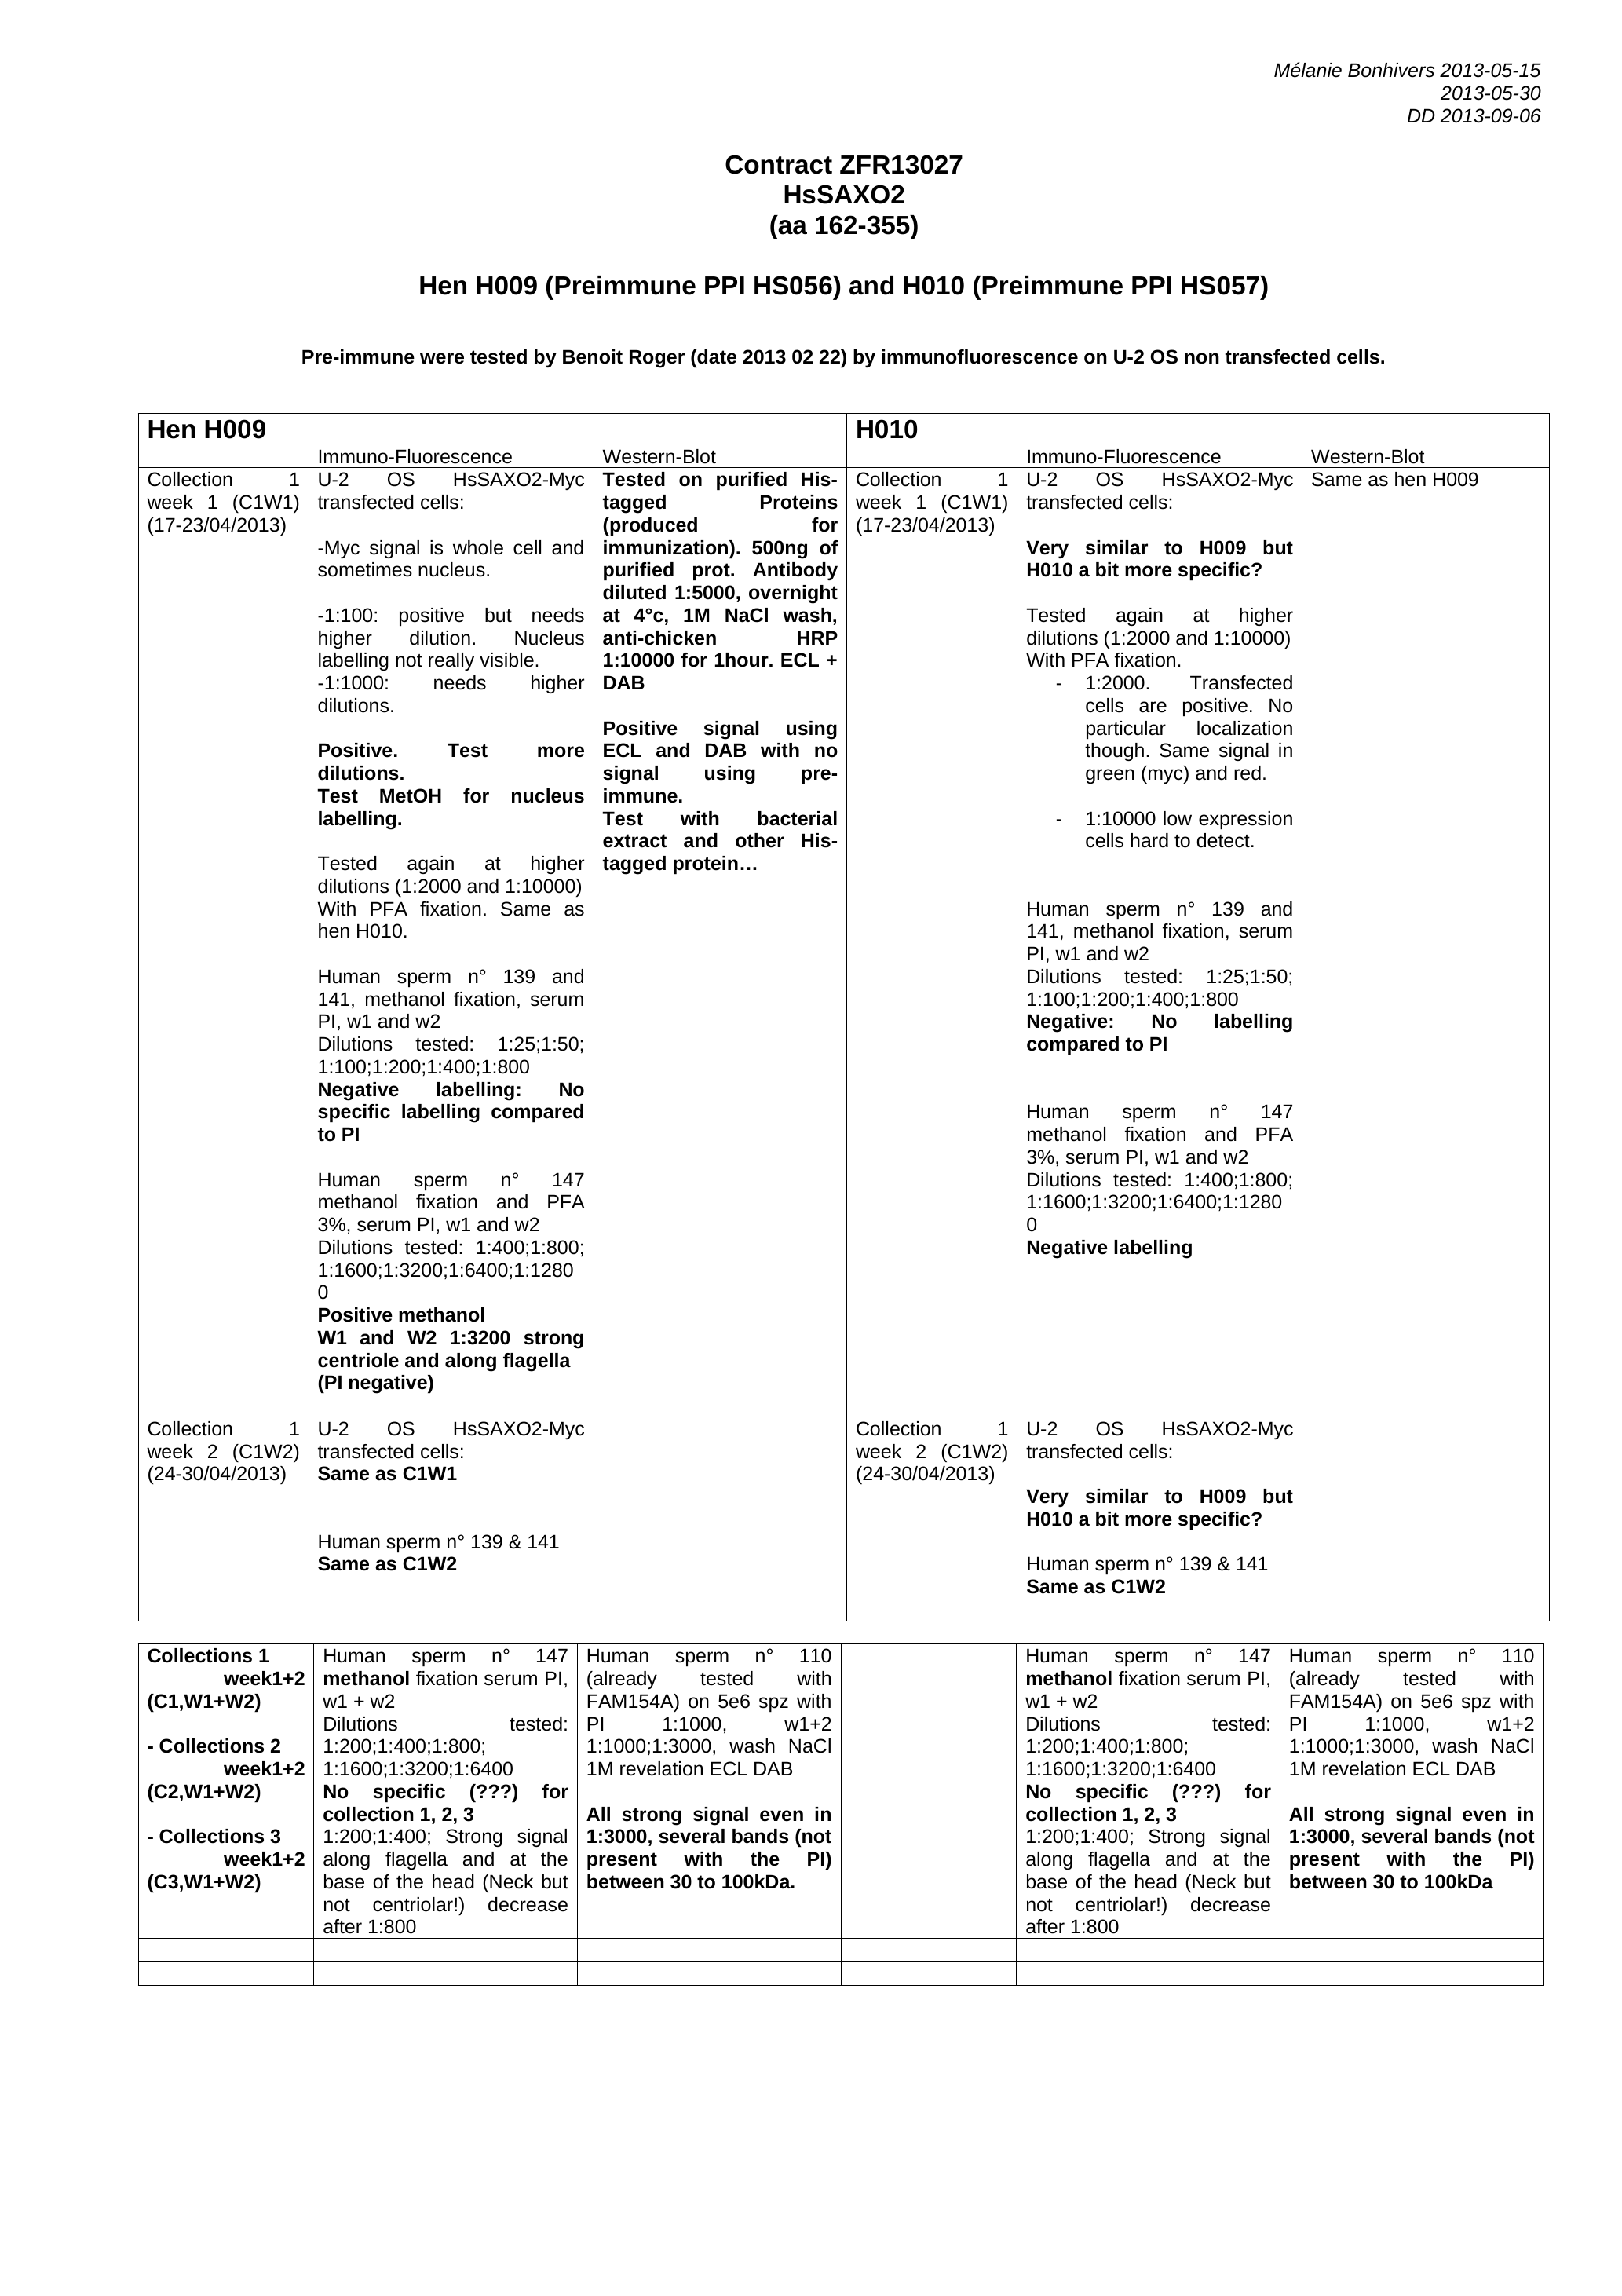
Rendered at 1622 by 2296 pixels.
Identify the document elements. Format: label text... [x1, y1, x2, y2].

table_cell Immuno-Fluorescence [309, 444, 594, 467]
table_cell [314, 1939, 577, 1961]
table_cell Western-Blot [594, 444, 846, 467]
table_cell [578, 1939, 841, 1961]
table_cell [594, 1417, 846, 1620]
text Contract ZFR13027 HsSAXO2 [147, 149, 1541, 210]
table_header Human sperm n° 147 methanol fixation serum PI, w1 + w2 Dilutions tested: 1:200;1:400;1:800; 1:1600;1:3200;1:6400 No specific (???) for collection 1, 2, 3 1:200;1:400; Strong signal along flagella and at the base of the head (Neck but not centriolar!) decrease after 1:800 [1017, 1644, 1280, 1938]
table_cell Tested on purified His-tagged Proteins (produced for immunization). 500ng of purified prot. Antibody diluted 1:5000, overnight at 4°c, 1M NaCl wash, anti-chicken HRP 1:10000 for 1hour. ECL + DAB Positive signal using ECL and DAB with no signal using pre-immune. Test with bacterial extract and other His-tagged protein… [594, 468, 846, 1417]
table_cell Collection 1 week 2 (C1W2) (24-30/04/2013) [847, 1417, 1017, 1620]
table_cell [847, 444, 1017, 467]
table_cell [1017, 1962, 1280, 1985]
table_cell [1302, 1417, 1549, 1620]
text Hen H009 (Preimmune PPI HS056) and H010 (Preimmune PPI HS057) [147, 270, 1541, 300]
table_header Human sperm n° 110 (already tested with FAM154A) on 5e6 spz with PI 1:1000, w1+2 1:1000;1:3000, wash NaCl 1M revelation ECL DAB All strong signal even in 1:3000, several bands (not present with the PI) between 30 to 100kDa [1280, 1644, 1543, 1938]
table_cell Western-Blot [1302, 444, 1549, 467]
table_cell Same as hen H009 [1302, 468, 1549, 1417]
table_cell [578, 1962, 841, 1985]
table_cell U-2 OS HsSAXO2-Myc transfected cells: Very similar to H009 but H010 a bit more specific? Tested again at higher dilutions (1:2000 and 1:10000) With PFA fixation. 1:2000. Transfected cells are positive. No particular localization though. Same signal in green (myc) and red. 1:10000 low expression cells hard to detect. Human sperm n° 139 and 141, methanol fixation, serum PI, w1 and w2 Dilutions tested: 1:25;1:50; 1:100;1:200;1:400;1:800 Negative: No labelling compared to PI Human sperm n° 147 methanol fixation and PFA 3%, serum PI, w1 and w2 Dilutions tested: 1:400;1:800; 1:1600;1:3200;1:6400;1:12800 Negative labelling [1017, 468, 1302, 1417]
table_cell [314, 1962, 577, 1985]
table_cell U-2 OS HsSAXO2-Myc transfected cells: Very similar to H009 but H010 a bit more specific? Human sperm n° 139 & 141 Same as C1W2 [1017, 1417, 1302, 1620]
table_cell U-2 OS HsSAXO2-Myc transfected cells: -Myc signal is whole cell and sometimes nucleus. -1:100: positive but needs higher dilution. Nucleus labelling not really visible. -1:1000: needs higher dilutions. Positive. Test more dilutions. Test MetOH for nucleus labelling. Tested again at higher dilutions (1:2000 and 1:10000) With PFA fixation. Same as hen H010. Human sperm n° 139 and 141, methanol fixation, serum PI, w1 and w2 Dilutions tested: 1:25;1:50; 1:100;1:200;1:400;1:800 Negative labelling: No specific labelling compared to PI Human sperm n° 147 methanol fixation and PFA 3%, serum PI, w1 and w2 Dilutions tested: 1:400;1:800; 1:1600;1:3200;1:6400;1:12800 Positive methanol W1 and W2 1:3200 strong centriole and along flagella (PI negative) [309, 468, 594, 1417]
table_header Hen H009 [139, 414, 846, 444]
table_cell Collection 1 week 1 (C1W1) (17-23/04/2013) [139, 468, 309, 1417]
table_cell [1280, 1962, 1543, 1985]
table_header Human sperm n° 147 methanol fixation serum PI, w1 + w2 Dilutions tested: 1:200;1:400;1:800; 1:1600;1:3200;1:6400 No specific (???) for collection 1, 2, 3 1:200;1:400; Strong signal along flagella and at the base of the head (Neck but not centriolar!) decrease after 1:800 [314, 1644, 577, 1938]
table_cell [139, 1962, 313, 1985]
text (aa 162-355) [147, 210, 1541, 239]
table_header Human sperm n° 110 (already tested with FAM154A) on 5e6 spz with PI 1:1000, w1+2 1:1000;1:3000, wash NaCl 1M revelation ECL DAB All strong signal even in 1:3000, several bands (not present with the PI) between 30 to 100kDa. [578, 1644, 841, 1938]
table_cell [1017, 1939, 1280, 1961]
table_cell [842, 1939, 1016, 1961]
text Pre-immune were tested by Benoit Roger (date 2013 02 22) by immunofluorescence on U-2 OS non transfected cells. [147, 345, 1541, 367]
table_cell Collection 1 week 2 (C1W2) (24-30/04/2013) [139, 1417, 309, 1620]
table_header [842, 1644, 1016, 1938]
table_cell Immuno-Fluorescence [1017, 444, 1302, 467]
table_cell [842, 1962, 1016, 1985]
table_cell [1280, 1939, 1543, 1961]
table_cell Collection 1 week 1 (C1W1) (17-23/04/2013) [847, 468, 1017, 1417]
table_header H010 [847, 414, 1549, 444]
table_cell [139, 444, 309, 467]
table_cell U-2 OS HsSAXO2-Myc transfected cells: Same as C1W1 Human sperm n° 139 & 141 Same as C1W2 [309, 1417, 594, 1620]
table_cell [139, 1939, 313, 1961]
table_header Collections 1 week1+2 (C1,W1+W2) - Collections 2 week1+2 (C2,W1+W2) - Collections 3 week1+2 (C3,W1+W2) [139, 1644, 313, 1938]
